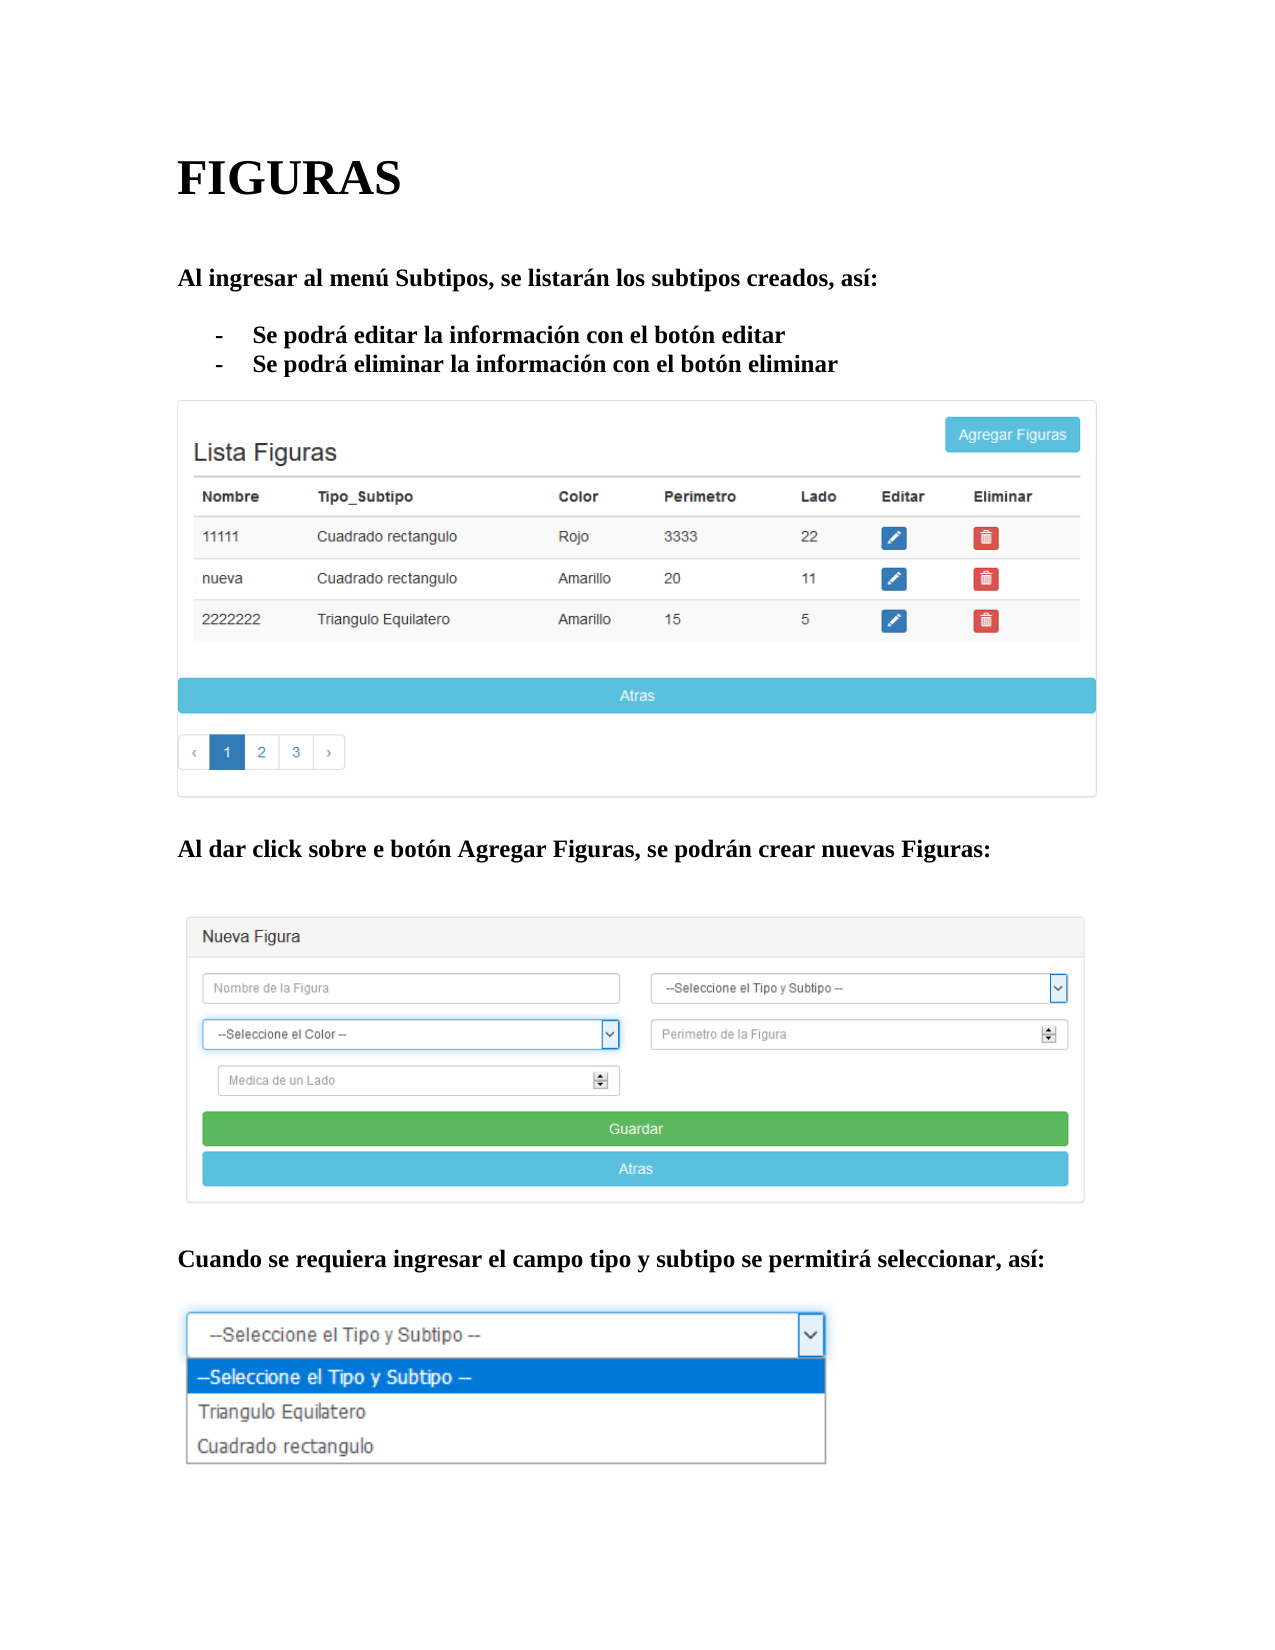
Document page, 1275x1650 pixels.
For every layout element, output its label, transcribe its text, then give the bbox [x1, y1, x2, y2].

picture [177, 377, 1098, 835]
text Al ingresar al menú Subtipos, se listarán los subtipos creados, así: [177, 263, 1098, 291]
list Se podrá eliminar la información con el botón eliminar [215, 349, 1098, 377]
text Al dar click sobre e botón Agregar Figuras, se podrán crear nuevas Figuras: [177, 835, 1098, 863]
picture [177, 891, 1098, 1216]
list Se podrá editar la información con el botón editar [215, 320, 1098, 349]
picture [177, 1301, 839, 1477]
text FIGURAS [177, 148, 1098, 205]
text Cuando se requiera ingresar el campo tipo y subtipo se permitirá seleccionar, así: [177, 1244, 1098, 1273]
